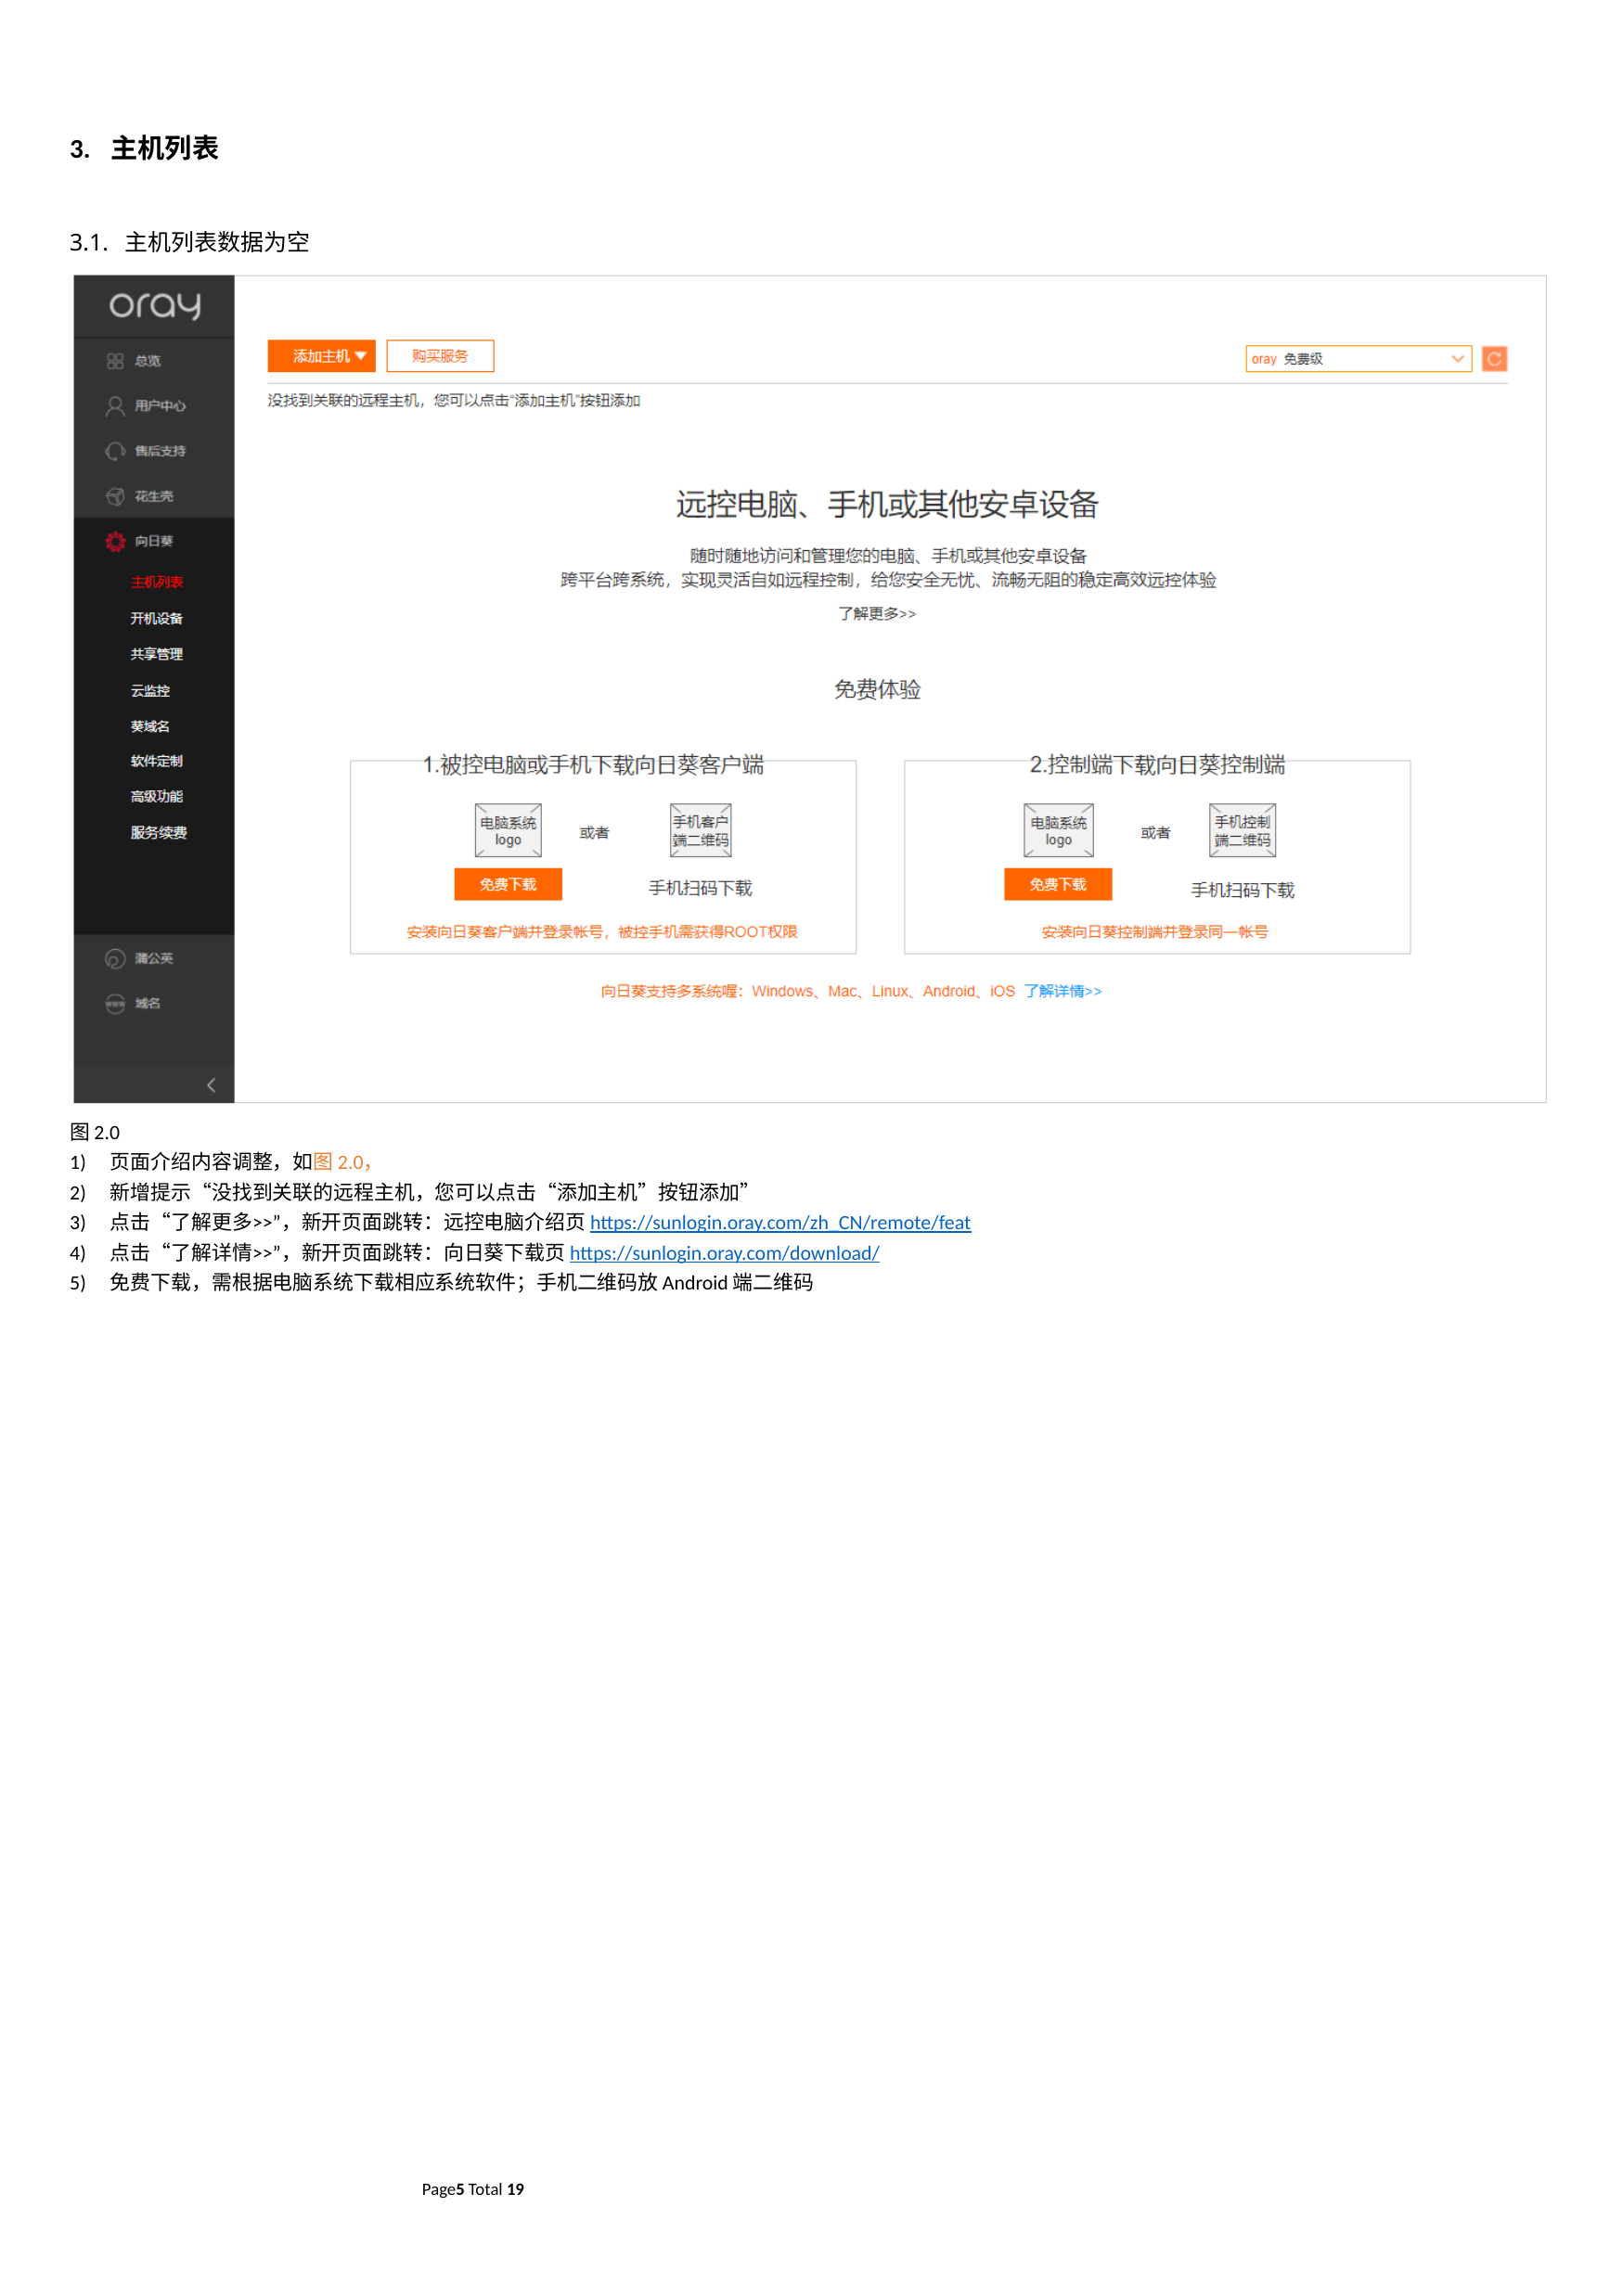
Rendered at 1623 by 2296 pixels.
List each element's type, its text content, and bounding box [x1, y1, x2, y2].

subtitle 主机列表 [70, 116, 1552, 176]
subtitle 主机列表数据为空 [70, 211, 1552, 271]
list 点击“了解更多>>”，新开页面跳转：远控电脑介绍页 https://sunlogin.oray.com/zh_CN/remote/feat [70, 1206, 1552, 1236]
text 图2.0 [70, 1115, 1552, 1146]
picture [70, 271, 1553, 1109]
list 免费下载，需根据电脑系统下载相应系统软件；手机二维码放Android端二维码 [70, 1266, 1552, 1296]
list 新增提示“没找到关联的远程主机，您可以点击“添加主机”按钮添加” [70, 1175, 1552, 1206]
list 点击“了解详情>>”，新开页面跳转：向日葵下载页 https://sunlogin.oray.com/download/ [70, 1236, 1552, 1266]
list 页面介绍内容调整，如图2.0， [70, 1146, 1552, 1175]
